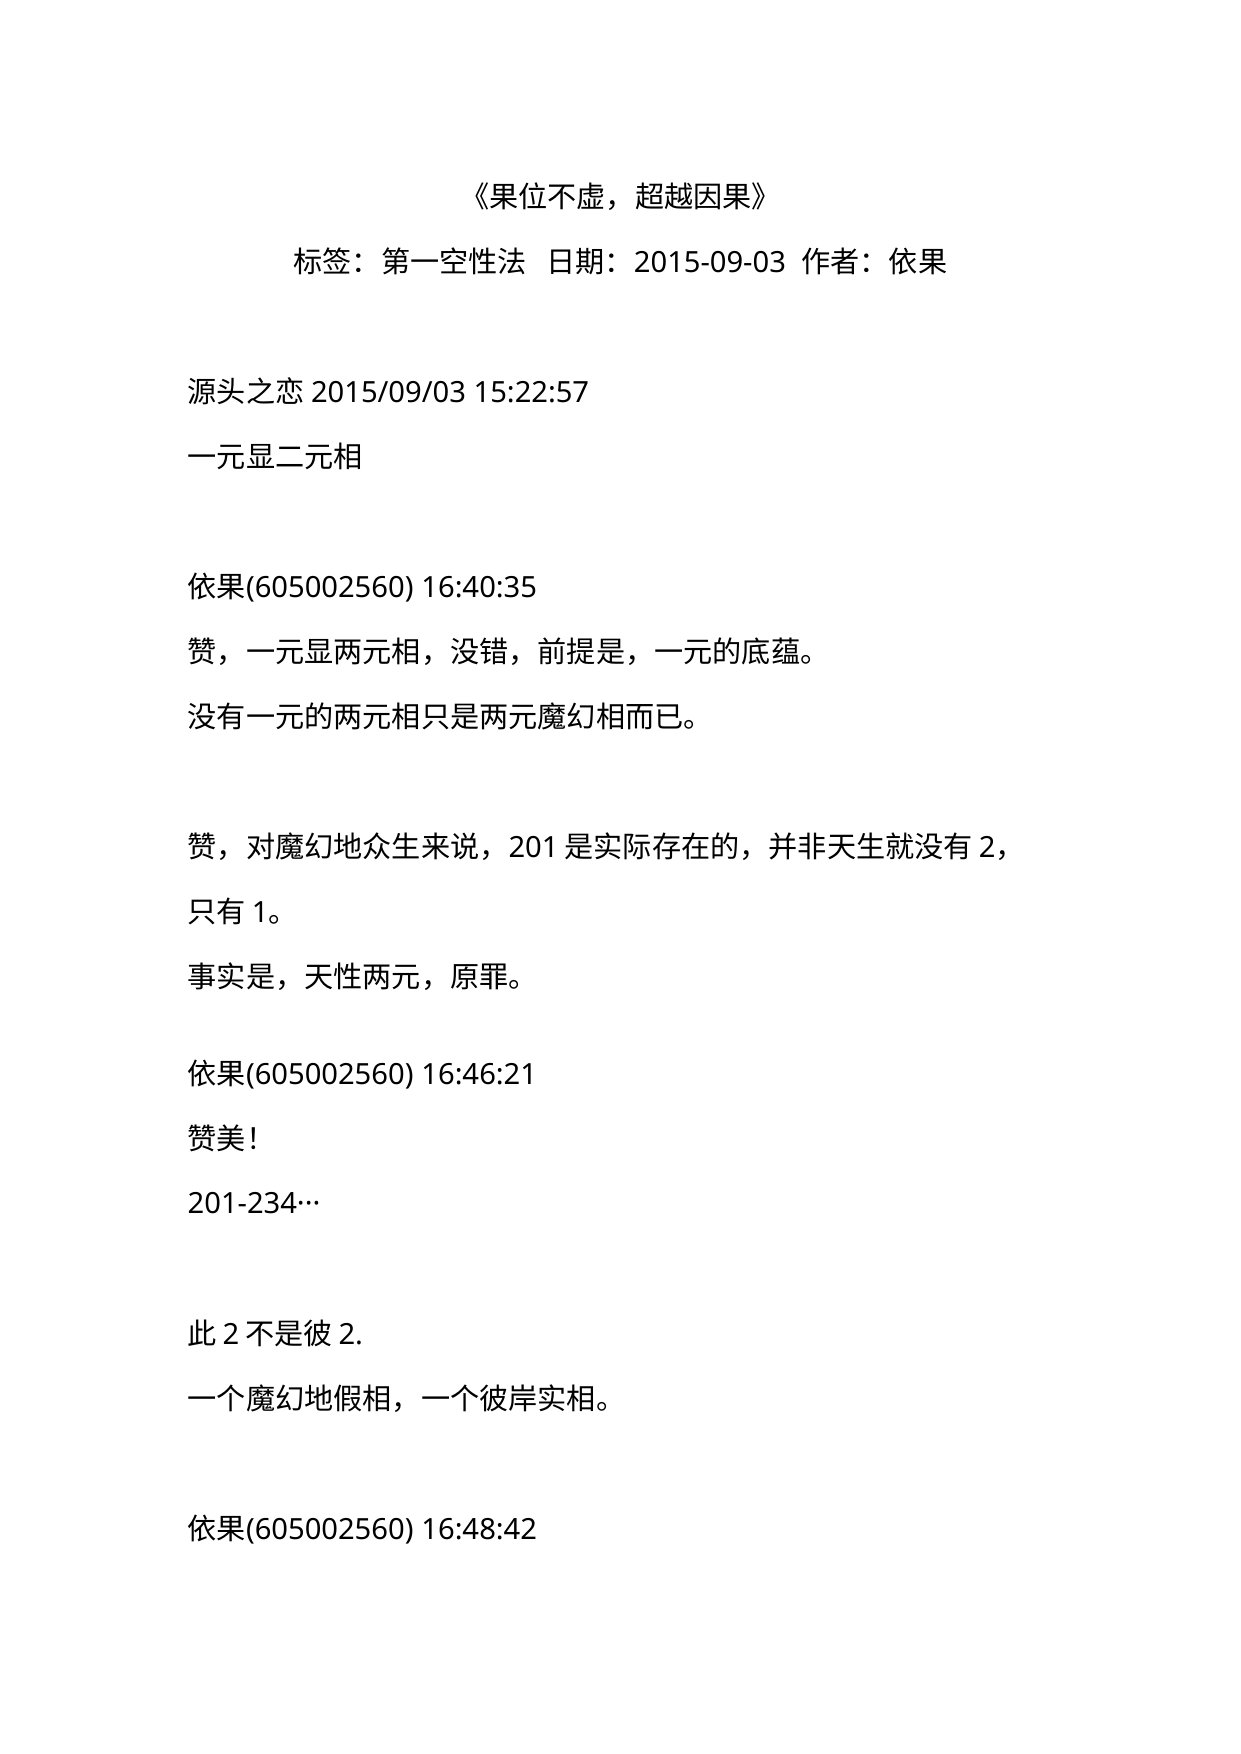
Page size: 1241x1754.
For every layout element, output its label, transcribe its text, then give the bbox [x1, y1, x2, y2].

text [187, 1039, 1053, 1559]
text 依果(605002560) 16:40:35 赞，一元显两元相，没错，前提是，一元的底蕴。 没有一元的两元相只是两元魔幻相而已。 赞，对魔幻地众生来说，201是实际存在的，并非天生就没有2，只有1。 [187, 552, 1053, 942]
text 标签：第一空性法 日期：2015-09-03 作者：依果 [187, 227, 1053, 292]
text 源头之恋 2015/09/03 15:22:57 [187, 357, 1053, 422]
text 《果位不虚，超越因果》 [187, 162, 1053, 227]
text 事实是，天性两元，原罪。 [187, 942, 1053, 1039]
text 一元显二元相 [187, 422, 1053, 487]
